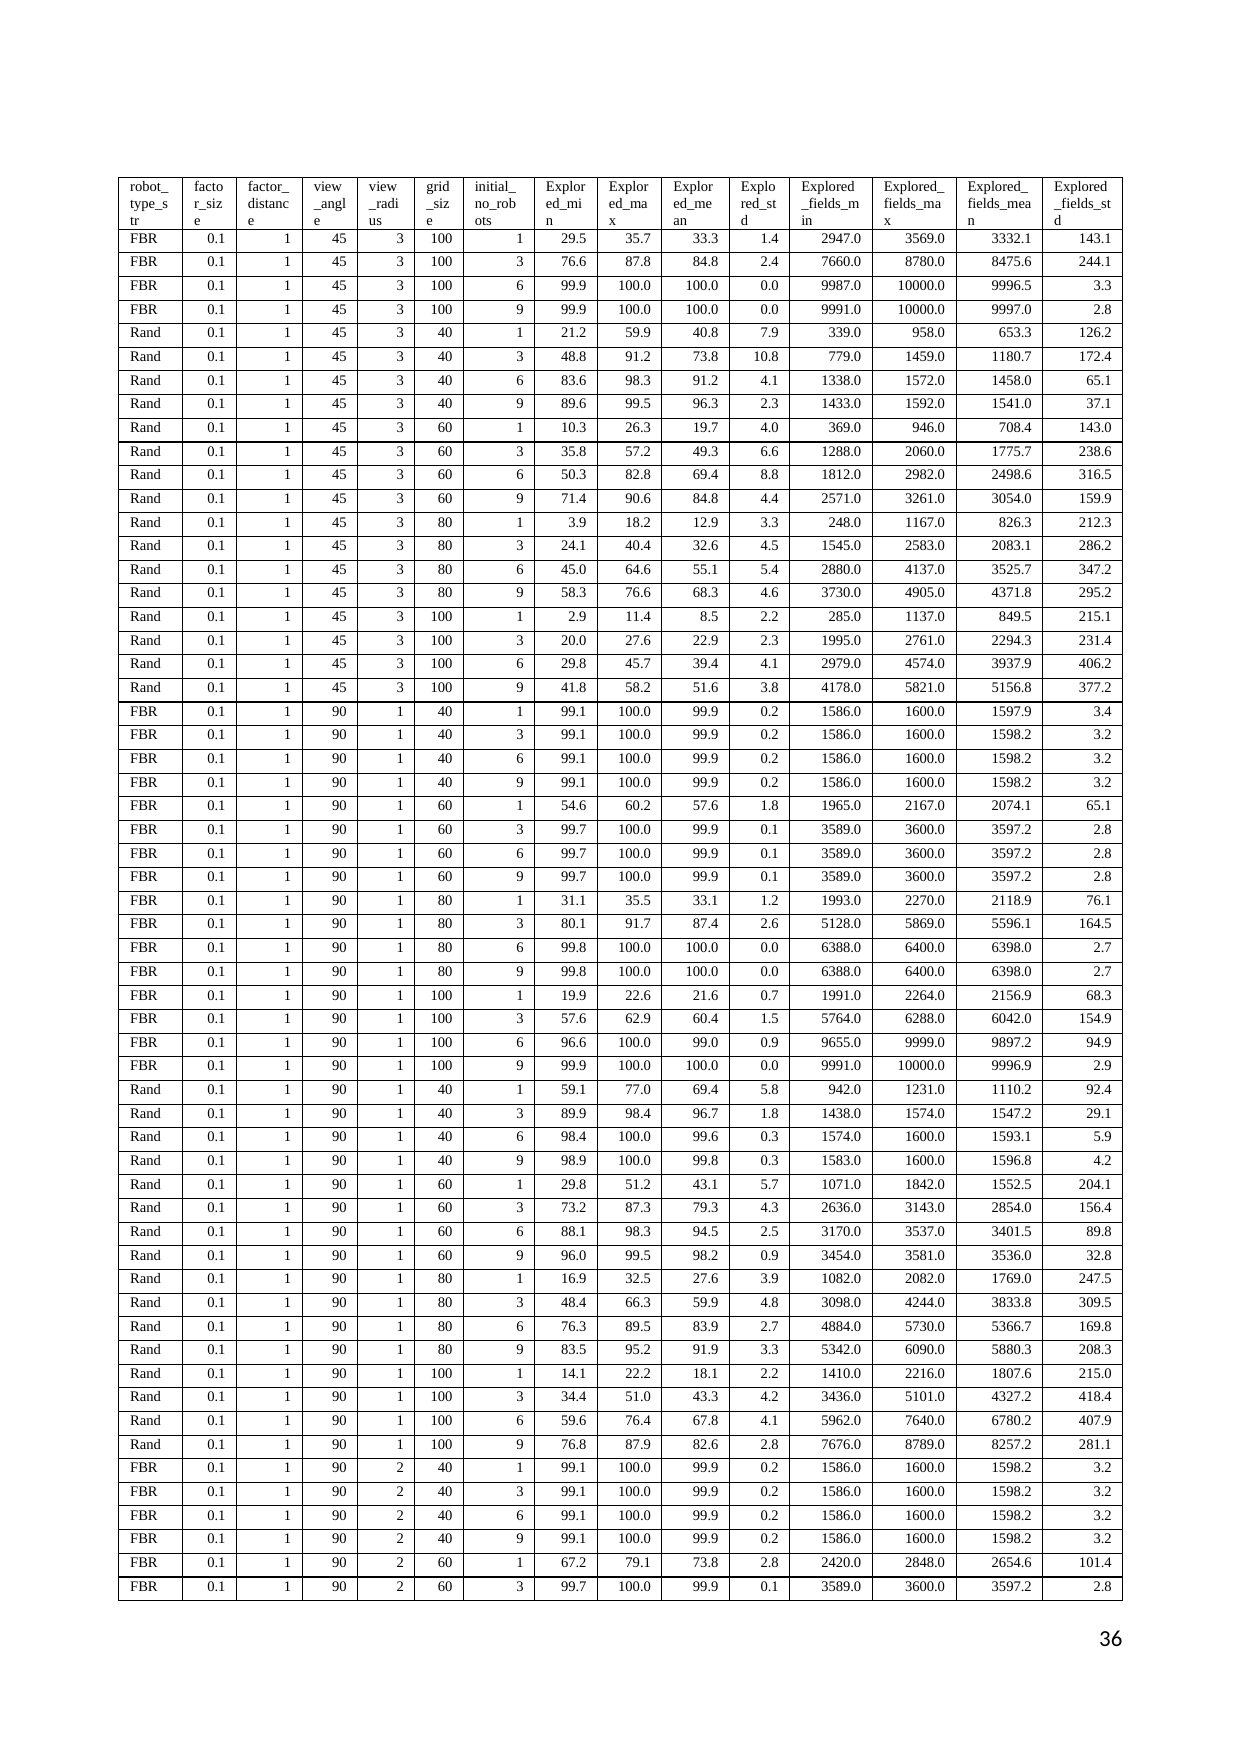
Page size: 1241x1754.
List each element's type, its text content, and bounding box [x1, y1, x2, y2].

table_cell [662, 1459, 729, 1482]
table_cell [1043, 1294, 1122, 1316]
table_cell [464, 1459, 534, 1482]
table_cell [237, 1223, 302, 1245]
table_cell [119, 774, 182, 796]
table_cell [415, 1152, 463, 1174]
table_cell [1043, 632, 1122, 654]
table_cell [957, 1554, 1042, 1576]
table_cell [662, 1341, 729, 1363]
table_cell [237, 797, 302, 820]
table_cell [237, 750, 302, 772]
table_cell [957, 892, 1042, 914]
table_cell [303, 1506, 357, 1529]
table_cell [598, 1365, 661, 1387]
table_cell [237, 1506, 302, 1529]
table_header view_angle [303, 178, 357, 228]
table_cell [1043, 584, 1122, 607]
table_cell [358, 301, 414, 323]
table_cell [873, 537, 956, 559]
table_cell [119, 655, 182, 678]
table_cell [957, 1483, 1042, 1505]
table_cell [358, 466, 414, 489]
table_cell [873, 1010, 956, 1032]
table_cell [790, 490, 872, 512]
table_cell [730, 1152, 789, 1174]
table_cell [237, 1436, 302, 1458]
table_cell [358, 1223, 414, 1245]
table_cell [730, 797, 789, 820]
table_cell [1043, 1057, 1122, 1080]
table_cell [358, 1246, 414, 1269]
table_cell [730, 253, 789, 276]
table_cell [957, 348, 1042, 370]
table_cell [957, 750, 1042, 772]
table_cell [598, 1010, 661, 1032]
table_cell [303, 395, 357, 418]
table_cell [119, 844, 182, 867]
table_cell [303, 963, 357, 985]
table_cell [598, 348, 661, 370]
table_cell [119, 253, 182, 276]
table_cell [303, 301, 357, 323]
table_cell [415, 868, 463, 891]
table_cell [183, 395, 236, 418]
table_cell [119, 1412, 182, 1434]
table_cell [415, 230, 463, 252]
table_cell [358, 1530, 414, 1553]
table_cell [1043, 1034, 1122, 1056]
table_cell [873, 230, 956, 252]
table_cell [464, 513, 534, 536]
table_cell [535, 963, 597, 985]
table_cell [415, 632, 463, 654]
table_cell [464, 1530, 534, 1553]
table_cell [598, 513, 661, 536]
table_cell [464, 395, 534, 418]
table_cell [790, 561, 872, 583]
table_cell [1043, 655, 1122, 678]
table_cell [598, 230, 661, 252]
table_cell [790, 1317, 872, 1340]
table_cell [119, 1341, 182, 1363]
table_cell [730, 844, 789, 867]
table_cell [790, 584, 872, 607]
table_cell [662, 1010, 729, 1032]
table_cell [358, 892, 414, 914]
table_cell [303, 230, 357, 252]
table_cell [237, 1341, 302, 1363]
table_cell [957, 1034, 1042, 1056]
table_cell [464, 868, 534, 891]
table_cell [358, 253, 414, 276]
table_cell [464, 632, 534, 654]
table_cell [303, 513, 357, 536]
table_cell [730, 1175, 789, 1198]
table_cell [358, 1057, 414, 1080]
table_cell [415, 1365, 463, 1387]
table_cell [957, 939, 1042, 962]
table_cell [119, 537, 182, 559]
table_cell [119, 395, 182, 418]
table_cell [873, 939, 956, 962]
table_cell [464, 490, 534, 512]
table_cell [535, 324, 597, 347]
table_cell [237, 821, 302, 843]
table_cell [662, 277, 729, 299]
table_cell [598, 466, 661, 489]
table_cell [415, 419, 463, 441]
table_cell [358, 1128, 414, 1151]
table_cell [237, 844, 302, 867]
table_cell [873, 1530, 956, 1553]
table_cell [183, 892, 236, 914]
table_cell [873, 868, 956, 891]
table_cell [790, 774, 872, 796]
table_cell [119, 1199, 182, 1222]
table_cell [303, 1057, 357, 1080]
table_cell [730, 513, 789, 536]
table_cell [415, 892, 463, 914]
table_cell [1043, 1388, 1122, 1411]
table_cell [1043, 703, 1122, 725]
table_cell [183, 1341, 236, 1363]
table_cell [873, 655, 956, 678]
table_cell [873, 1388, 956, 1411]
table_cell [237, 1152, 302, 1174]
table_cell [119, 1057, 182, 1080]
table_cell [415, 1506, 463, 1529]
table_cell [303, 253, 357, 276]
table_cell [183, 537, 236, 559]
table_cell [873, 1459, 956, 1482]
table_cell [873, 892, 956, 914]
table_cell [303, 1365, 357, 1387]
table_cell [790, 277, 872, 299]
table_header view_radius [358, 178, 414, 228]
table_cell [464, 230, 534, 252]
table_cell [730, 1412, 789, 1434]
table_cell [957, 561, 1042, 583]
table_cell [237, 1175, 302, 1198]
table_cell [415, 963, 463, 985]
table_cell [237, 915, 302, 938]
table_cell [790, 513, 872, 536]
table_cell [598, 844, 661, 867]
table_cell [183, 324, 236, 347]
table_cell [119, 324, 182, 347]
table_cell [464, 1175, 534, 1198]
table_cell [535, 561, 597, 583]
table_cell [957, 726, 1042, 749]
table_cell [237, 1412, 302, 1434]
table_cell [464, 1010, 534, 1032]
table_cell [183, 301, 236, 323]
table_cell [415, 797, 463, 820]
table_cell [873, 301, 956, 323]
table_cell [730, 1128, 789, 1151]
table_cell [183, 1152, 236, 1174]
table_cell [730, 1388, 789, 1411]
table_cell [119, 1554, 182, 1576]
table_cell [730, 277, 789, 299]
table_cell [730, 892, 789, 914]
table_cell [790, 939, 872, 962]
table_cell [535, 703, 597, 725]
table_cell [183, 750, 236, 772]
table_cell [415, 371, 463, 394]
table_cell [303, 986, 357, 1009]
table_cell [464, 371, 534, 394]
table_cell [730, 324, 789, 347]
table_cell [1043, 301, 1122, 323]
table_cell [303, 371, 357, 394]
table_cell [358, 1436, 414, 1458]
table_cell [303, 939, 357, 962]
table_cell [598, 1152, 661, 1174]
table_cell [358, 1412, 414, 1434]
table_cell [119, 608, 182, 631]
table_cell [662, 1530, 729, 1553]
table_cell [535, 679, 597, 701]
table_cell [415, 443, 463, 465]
table_header factor_size [183, 178, 236, 228]
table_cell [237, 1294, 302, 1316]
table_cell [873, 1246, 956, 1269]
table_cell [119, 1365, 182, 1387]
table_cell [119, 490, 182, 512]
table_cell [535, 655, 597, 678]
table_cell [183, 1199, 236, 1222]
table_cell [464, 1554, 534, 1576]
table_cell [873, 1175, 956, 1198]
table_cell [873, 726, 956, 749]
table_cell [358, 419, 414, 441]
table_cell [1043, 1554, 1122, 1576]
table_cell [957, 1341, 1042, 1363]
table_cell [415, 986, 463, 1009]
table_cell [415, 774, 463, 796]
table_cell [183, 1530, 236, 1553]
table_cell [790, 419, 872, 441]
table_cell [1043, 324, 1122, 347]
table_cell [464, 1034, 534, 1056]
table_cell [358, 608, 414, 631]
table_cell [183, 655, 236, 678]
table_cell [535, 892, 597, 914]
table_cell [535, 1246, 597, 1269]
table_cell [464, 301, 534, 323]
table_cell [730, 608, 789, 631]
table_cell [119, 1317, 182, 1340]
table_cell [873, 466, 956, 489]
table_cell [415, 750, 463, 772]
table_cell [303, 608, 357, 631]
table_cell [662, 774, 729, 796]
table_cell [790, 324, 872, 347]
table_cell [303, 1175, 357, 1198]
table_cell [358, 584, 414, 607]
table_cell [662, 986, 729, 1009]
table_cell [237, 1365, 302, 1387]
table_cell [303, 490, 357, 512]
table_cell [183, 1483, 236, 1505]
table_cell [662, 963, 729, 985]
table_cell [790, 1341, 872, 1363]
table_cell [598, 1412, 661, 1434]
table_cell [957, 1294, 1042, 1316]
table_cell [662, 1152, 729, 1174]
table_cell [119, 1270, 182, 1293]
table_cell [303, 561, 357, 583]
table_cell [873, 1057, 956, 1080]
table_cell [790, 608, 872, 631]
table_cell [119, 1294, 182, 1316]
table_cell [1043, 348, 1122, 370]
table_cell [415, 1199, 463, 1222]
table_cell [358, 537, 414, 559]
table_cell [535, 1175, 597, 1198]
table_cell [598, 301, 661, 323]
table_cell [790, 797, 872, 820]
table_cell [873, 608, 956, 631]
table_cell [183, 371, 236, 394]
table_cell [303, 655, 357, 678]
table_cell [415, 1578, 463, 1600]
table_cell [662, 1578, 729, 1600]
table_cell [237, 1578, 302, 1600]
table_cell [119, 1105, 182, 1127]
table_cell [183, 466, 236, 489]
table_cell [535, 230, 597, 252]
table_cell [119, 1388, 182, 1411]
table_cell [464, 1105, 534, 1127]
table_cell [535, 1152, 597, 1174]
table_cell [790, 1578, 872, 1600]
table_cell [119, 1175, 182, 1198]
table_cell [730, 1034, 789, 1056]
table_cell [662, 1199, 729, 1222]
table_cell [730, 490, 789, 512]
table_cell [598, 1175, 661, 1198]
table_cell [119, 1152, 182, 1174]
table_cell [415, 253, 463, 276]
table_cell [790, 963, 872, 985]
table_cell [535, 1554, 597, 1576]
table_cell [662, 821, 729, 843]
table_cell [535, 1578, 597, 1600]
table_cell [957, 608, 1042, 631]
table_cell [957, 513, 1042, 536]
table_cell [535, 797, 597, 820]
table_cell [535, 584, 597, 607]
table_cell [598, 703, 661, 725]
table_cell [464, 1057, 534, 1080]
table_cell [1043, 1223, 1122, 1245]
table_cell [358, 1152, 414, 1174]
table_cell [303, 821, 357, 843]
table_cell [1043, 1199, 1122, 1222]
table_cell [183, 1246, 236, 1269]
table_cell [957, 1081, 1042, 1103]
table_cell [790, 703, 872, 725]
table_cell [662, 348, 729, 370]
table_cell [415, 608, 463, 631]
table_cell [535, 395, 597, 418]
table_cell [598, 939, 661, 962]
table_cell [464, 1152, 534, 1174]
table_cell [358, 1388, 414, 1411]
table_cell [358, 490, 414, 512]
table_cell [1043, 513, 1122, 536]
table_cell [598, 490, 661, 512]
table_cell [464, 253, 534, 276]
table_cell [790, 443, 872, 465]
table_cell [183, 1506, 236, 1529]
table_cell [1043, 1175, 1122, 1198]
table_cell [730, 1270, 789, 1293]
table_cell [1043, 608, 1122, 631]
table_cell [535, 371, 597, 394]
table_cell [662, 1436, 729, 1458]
table_header Explored_fields_mean [957, 178, 1042, 228]
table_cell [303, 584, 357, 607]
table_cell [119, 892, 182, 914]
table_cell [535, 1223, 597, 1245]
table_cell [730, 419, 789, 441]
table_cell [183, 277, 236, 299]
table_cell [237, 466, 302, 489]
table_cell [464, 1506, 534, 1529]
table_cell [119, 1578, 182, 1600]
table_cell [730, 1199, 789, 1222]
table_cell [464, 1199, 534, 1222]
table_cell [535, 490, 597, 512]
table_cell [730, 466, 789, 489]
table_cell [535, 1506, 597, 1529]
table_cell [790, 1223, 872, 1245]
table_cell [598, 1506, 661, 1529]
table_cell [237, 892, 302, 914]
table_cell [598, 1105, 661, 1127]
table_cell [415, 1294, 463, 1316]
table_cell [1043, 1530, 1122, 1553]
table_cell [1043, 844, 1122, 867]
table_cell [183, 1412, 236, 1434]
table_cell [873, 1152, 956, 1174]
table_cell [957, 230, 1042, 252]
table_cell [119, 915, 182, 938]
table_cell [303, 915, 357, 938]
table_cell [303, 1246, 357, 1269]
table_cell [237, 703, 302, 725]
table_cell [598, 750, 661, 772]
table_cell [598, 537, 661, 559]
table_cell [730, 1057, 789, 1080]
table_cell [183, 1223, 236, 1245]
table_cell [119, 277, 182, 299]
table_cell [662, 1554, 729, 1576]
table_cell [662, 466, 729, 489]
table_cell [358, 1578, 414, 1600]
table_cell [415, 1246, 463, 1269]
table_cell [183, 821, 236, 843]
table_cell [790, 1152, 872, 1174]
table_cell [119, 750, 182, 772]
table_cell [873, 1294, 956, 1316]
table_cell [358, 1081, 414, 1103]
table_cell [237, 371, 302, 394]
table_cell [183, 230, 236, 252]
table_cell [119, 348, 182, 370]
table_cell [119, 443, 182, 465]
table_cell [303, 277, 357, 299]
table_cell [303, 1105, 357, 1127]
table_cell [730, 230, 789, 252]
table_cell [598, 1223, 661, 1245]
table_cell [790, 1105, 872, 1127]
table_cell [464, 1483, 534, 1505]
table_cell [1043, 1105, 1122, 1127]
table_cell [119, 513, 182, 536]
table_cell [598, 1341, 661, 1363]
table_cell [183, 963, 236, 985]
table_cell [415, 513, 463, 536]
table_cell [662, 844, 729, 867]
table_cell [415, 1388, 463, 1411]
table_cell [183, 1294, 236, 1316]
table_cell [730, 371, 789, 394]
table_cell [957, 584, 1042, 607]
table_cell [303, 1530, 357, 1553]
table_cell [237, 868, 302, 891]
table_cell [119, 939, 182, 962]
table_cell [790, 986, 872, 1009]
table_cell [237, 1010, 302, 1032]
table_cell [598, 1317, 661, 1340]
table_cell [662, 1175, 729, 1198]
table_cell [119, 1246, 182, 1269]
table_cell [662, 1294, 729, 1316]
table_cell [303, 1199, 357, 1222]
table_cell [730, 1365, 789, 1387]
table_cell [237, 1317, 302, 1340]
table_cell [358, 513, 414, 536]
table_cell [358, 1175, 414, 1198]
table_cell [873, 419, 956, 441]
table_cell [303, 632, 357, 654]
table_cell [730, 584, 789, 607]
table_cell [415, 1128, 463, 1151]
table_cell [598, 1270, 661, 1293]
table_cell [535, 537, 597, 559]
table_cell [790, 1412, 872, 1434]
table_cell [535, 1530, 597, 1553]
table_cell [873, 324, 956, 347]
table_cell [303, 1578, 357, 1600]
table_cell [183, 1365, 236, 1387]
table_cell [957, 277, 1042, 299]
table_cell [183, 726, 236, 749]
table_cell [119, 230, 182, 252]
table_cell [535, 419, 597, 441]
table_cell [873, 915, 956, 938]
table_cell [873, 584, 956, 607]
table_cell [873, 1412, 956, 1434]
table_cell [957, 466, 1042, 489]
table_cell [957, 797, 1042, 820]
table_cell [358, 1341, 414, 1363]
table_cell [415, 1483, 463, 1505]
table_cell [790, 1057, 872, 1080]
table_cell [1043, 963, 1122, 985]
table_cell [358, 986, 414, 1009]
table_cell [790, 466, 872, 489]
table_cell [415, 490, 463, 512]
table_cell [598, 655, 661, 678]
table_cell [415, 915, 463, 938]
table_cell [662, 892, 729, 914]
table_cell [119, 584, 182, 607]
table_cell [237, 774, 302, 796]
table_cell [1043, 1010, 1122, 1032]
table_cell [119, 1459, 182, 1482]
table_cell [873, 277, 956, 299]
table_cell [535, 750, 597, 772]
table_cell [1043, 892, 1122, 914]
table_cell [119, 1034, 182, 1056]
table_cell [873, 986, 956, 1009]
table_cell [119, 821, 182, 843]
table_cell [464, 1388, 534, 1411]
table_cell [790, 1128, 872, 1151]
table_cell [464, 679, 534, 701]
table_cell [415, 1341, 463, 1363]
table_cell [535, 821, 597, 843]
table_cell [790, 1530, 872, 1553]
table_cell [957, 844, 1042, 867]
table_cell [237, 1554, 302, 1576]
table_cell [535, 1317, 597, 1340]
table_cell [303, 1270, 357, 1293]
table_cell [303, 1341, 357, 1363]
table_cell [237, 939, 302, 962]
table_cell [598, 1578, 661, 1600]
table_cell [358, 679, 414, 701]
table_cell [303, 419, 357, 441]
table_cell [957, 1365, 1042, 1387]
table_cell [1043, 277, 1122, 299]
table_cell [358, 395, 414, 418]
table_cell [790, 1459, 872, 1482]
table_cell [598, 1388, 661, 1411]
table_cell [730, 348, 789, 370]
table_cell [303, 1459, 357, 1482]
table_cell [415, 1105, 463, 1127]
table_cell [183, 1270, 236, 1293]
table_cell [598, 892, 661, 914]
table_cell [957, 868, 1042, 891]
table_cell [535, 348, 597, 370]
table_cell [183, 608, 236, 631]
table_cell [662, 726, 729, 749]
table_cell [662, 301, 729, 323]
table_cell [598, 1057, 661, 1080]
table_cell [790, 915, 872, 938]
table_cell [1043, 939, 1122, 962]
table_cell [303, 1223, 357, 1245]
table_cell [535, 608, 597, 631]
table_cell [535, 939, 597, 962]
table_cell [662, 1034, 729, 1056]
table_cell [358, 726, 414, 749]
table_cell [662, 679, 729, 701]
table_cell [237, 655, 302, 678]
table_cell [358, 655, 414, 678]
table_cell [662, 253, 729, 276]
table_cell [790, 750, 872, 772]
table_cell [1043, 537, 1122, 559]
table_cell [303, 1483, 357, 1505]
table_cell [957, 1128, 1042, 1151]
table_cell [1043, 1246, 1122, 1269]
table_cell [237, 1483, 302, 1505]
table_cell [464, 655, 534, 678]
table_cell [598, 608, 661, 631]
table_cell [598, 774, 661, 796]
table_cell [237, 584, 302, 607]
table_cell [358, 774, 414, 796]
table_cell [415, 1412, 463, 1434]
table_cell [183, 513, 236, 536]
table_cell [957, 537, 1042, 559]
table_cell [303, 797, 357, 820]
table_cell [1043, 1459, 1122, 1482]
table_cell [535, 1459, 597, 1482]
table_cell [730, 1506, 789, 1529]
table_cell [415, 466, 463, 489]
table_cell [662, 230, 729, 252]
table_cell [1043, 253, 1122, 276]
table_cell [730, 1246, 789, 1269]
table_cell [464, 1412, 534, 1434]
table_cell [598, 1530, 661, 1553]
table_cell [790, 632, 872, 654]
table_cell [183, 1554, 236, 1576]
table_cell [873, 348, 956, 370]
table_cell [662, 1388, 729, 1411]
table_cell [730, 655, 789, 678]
table_header Explored_std [730, 178, 789, 228]
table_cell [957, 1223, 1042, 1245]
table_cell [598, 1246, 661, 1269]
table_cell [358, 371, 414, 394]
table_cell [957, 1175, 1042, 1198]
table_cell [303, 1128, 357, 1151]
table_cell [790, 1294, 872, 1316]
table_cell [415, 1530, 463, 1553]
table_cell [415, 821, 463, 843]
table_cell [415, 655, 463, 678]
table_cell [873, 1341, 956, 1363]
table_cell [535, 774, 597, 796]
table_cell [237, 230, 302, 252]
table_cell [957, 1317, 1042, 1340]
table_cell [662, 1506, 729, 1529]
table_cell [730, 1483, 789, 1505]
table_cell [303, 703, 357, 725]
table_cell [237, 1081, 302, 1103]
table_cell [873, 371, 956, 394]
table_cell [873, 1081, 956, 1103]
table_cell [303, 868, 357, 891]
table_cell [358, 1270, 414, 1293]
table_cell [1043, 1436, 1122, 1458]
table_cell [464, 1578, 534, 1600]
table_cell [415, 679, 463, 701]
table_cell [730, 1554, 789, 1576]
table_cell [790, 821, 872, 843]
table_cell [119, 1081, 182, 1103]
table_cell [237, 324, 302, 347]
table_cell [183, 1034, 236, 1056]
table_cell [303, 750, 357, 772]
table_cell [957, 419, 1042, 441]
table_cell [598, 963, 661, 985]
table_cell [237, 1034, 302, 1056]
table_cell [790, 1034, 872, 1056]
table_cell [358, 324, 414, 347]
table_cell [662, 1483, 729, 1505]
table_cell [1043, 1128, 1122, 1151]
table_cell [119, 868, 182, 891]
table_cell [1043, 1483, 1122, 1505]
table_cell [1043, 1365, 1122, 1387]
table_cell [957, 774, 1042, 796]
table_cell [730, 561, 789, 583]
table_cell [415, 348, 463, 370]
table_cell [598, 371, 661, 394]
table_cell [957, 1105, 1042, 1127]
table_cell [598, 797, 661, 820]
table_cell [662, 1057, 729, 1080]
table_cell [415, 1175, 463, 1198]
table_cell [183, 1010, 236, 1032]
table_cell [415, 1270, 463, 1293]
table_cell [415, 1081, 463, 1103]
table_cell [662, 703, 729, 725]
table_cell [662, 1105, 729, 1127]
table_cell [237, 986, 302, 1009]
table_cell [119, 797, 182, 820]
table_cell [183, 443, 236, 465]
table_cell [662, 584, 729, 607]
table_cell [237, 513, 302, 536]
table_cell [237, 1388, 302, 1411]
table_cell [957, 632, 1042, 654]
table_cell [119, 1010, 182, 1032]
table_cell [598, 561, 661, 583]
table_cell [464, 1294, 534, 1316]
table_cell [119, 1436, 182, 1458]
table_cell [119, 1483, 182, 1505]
table_header grid_size [415, 178, 463, 228]
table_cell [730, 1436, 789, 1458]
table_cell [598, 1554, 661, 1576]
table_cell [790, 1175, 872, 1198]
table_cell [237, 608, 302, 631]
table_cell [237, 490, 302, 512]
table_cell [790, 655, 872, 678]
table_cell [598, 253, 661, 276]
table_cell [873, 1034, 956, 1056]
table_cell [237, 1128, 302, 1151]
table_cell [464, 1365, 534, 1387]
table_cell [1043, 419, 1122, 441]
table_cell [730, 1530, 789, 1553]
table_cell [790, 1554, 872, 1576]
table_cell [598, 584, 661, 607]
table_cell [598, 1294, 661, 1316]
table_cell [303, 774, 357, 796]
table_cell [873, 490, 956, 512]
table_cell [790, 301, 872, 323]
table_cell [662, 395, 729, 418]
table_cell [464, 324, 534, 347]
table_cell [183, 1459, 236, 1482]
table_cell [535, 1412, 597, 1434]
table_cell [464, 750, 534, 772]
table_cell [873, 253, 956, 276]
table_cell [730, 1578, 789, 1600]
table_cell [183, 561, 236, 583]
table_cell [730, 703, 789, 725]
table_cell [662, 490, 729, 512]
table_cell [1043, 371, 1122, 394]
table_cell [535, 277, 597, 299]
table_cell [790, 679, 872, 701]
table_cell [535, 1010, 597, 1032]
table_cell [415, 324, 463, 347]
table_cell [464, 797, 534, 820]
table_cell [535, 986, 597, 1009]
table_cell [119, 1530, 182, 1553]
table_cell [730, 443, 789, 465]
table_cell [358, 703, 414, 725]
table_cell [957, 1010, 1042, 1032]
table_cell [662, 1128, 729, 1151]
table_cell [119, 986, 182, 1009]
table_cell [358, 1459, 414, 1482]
table_header Explored_fields_std [1043, 178, 1122, 228]
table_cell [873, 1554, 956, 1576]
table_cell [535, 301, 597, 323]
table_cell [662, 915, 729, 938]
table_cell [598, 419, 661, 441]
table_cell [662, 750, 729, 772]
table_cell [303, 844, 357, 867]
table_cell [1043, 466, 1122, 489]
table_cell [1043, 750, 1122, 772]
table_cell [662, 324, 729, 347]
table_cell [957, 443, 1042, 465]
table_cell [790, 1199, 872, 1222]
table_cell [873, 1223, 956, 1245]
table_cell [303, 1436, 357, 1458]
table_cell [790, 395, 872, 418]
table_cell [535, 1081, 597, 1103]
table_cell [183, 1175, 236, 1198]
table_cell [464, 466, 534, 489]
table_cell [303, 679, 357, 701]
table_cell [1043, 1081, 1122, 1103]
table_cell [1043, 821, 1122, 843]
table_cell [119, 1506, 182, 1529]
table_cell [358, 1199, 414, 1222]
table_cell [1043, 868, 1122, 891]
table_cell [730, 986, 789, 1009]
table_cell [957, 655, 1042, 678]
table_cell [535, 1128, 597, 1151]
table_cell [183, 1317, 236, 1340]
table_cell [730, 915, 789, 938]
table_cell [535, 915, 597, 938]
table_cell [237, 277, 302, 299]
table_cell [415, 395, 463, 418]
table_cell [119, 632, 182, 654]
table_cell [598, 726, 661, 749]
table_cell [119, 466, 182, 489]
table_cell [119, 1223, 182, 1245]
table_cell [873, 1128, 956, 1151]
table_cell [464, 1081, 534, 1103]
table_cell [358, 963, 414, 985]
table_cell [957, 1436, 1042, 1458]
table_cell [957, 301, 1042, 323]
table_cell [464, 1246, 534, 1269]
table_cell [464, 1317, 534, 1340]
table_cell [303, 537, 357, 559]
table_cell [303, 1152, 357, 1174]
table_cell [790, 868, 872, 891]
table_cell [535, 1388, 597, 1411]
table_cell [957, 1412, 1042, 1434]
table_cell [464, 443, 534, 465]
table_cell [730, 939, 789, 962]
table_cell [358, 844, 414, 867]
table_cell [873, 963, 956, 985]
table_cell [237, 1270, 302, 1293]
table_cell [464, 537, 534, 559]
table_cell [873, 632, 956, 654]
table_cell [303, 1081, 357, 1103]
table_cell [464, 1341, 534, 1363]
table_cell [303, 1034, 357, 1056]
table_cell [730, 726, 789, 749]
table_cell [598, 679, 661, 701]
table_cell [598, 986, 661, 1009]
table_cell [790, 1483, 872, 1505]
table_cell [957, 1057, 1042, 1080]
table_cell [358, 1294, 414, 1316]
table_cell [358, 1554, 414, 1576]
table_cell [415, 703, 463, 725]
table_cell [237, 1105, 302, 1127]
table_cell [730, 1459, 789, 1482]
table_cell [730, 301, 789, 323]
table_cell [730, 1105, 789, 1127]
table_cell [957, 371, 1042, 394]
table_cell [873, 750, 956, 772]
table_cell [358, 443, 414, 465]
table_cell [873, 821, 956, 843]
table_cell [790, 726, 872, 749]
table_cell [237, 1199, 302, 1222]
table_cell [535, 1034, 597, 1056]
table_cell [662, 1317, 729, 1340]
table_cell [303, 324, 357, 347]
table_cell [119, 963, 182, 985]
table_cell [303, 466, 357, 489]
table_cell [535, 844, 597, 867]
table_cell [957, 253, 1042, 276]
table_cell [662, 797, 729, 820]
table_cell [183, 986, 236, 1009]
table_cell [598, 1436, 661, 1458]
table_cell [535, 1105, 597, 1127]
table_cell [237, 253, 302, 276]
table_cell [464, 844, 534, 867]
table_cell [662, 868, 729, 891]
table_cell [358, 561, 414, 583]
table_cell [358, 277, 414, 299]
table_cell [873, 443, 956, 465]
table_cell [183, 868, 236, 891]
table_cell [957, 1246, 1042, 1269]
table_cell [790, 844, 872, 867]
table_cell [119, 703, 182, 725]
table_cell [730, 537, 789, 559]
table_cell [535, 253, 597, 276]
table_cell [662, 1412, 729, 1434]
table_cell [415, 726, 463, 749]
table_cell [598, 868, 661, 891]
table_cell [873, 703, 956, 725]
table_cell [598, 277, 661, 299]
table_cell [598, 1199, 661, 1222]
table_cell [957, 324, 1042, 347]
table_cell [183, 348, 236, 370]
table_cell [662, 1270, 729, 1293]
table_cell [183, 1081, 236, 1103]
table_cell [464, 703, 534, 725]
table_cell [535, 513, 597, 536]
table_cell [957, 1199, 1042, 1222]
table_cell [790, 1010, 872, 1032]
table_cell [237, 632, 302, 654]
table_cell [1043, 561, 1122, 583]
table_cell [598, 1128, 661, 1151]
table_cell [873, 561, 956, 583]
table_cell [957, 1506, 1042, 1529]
table_header robot_type_str [119, 178, 182, 228]
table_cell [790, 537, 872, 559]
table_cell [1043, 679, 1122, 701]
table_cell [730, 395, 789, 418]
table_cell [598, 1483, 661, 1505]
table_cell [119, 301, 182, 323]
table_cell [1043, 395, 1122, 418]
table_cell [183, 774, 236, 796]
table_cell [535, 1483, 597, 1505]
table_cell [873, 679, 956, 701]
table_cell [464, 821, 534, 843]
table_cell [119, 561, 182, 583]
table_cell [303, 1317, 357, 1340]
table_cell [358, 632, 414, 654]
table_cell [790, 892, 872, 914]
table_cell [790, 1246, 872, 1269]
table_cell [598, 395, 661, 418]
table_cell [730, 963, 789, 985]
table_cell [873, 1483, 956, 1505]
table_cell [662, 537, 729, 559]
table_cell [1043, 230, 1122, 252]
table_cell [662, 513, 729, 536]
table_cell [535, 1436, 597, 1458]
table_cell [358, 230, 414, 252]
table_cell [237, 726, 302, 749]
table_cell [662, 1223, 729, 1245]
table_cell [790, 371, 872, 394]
table_header factor_distance [237, 178, 302, 228]
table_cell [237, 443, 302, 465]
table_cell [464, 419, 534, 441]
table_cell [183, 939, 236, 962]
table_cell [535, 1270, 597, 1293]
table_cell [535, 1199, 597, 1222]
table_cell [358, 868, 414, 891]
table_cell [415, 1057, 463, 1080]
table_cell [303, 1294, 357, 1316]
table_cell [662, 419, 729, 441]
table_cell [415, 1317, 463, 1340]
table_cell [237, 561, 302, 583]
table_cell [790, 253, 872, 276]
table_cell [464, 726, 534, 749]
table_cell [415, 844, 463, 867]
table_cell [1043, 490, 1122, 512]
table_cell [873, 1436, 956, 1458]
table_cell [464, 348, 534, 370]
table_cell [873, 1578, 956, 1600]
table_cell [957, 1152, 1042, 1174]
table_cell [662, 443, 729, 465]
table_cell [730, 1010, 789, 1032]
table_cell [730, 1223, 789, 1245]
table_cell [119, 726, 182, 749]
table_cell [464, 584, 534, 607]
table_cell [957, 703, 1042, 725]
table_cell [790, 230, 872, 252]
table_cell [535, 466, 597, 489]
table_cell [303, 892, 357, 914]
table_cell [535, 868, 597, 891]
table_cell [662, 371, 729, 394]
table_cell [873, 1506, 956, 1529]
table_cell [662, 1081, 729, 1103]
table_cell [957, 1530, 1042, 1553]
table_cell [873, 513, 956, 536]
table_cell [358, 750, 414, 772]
table_header Explored_min [535, 178, 597, 228]
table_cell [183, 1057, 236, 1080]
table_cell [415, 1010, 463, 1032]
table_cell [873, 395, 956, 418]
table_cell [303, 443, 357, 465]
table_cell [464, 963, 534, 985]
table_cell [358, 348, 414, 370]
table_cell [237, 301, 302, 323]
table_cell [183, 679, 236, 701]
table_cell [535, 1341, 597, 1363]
table_header Explored_fields_min [790, 178, 872, 228]
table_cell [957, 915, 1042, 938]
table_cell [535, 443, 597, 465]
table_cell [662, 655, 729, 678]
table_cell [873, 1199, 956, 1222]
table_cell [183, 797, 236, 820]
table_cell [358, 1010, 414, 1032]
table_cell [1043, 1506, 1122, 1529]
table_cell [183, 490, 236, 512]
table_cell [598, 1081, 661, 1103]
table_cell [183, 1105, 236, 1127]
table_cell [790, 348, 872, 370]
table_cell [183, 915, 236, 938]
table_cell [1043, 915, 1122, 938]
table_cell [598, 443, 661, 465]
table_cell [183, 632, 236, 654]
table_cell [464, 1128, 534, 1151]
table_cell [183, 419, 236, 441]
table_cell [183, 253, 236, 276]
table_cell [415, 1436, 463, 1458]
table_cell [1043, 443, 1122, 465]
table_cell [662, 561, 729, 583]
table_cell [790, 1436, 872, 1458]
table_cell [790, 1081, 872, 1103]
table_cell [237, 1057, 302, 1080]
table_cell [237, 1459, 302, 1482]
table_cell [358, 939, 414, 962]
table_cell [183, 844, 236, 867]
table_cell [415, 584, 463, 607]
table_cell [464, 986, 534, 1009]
table_header Explored_fields_max [873, 178, 956, 228]
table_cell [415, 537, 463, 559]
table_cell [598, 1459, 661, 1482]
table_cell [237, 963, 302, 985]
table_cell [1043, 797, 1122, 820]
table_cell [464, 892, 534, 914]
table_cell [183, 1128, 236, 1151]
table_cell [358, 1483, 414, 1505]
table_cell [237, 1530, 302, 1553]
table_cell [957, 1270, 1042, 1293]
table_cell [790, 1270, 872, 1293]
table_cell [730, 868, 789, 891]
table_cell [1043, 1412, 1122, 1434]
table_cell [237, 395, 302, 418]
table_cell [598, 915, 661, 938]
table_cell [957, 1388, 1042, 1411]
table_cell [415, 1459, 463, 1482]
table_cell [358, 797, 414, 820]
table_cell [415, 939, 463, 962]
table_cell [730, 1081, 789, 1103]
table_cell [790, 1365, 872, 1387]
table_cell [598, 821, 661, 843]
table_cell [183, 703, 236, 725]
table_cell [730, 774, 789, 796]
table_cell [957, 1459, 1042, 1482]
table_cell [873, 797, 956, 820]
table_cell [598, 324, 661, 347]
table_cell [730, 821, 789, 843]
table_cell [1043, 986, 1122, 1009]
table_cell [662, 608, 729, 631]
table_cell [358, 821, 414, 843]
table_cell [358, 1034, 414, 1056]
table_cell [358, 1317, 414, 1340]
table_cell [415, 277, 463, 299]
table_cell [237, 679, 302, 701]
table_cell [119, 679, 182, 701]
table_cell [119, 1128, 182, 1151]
table_header initial_no_robots [464, 178, 534, 228]
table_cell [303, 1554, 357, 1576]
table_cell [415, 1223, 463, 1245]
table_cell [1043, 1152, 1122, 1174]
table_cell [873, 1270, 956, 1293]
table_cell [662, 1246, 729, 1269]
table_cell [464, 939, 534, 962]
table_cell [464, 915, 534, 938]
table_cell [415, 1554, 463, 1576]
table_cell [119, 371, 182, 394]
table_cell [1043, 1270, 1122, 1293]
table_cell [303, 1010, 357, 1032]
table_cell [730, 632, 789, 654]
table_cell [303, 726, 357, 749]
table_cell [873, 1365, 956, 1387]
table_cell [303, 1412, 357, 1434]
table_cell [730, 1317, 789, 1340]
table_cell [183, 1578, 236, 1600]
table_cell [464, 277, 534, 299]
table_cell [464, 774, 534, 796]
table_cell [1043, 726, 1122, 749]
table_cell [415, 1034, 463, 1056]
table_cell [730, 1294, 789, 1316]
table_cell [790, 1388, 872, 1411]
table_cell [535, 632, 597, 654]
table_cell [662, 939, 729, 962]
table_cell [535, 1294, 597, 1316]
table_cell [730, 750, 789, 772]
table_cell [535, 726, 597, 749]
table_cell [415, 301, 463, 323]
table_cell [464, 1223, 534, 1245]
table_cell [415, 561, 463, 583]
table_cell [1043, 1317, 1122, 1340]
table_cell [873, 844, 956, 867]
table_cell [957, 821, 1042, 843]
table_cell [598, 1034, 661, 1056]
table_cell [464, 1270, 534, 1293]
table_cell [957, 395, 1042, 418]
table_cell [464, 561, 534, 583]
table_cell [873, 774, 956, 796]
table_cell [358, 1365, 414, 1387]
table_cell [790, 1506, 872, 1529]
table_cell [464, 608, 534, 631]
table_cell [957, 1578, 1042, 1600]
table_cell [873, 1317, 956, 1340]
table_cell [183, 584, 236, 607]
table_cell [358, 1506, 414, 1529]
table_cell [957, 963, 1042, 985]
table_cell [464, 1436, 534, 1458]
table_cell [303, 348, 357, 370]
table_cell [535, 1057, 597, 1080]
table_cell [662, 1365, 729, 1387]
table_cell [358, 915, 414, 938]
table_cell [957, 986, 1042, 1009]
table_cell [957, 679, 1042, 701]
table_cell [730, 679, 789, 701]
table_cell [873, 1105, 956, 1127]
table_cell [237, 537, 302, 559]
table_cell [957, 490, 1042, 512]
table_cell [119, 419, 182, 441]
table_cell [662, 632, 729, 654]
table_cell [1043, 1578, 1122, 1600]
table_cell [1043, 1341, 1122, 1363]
table_header Explored_mean [662, 178, 729, 228]
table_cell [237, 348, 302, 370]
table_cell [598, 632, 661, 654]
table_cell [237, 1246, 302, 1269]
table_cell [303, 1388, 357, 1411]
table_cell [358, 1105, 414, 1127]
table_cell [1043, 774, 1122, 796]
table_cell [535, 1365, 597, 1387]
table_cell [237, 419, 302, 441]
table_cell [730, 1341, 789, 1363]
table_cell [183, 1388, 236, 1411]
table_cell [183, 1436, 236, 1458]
table_header Explored_max [598, 178, 661, 228]
